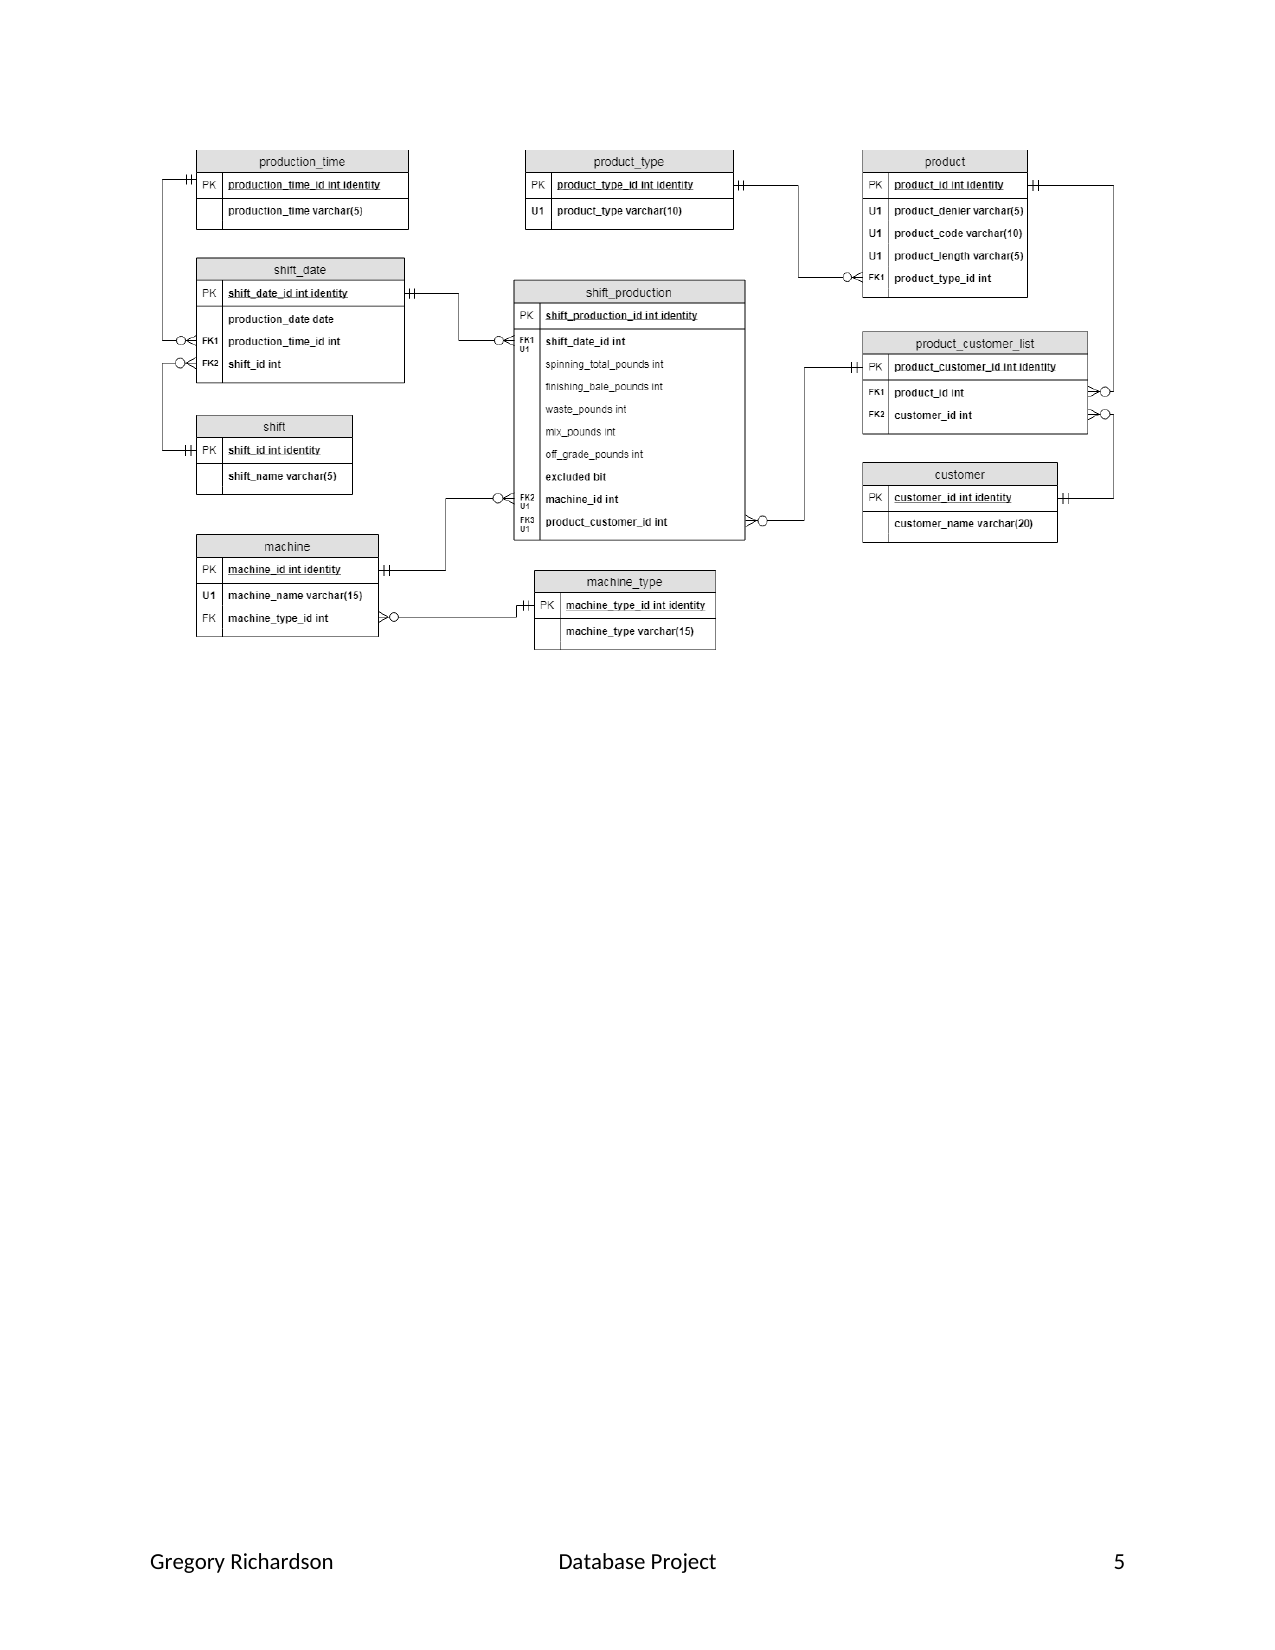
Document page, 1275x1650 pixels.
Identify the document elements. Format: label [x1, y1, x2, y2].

picture [150, 150, 1125, 650]
